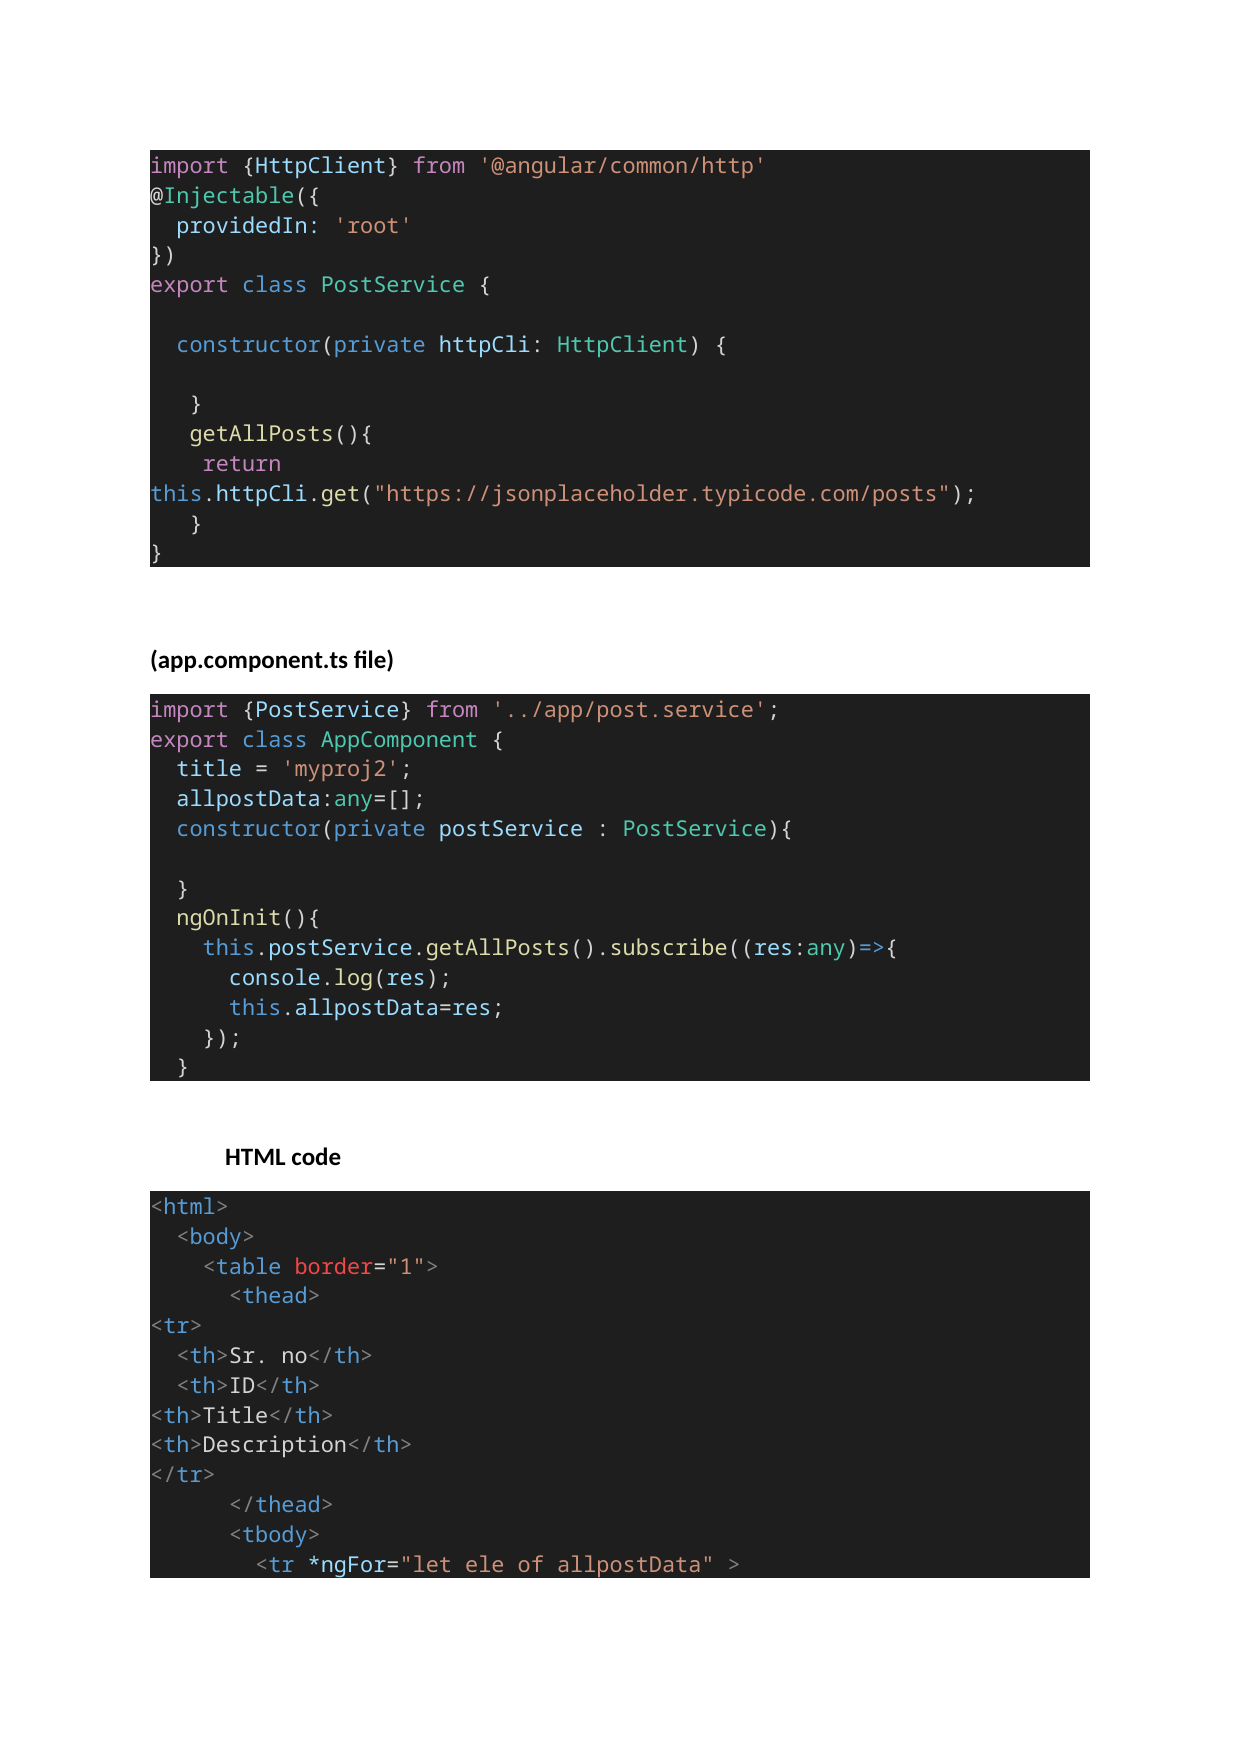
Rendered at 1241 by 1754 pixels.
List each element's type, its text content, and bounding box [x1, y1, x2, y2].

text <th>Sr. no</th> [150, 1340, 1090, 1370]
text </thead> [150, 1489, 1090, 1519]
text import {HttpClient} from '@angular/common/http' [150, 150, 1090, 180]
text <tr> [150, 1310, 1090, 1340]
text } [150, 507, 1090, 537]
text @Injectable({ [150, 180, 1090, 209]
text <table border="1"> [150, 1251, 1090, 1280]
text constructor(private postService : PostService){ [150, 813, 1090, 843]
text </tr> [150, 1459, 1090, 1489]
text <tbody> [150, 1519, 1090, 1548]
text }) [150, 239, 1090, 269]
text this.postService.getAllPosts().subscribe((res:any)=>{ [150, 932, 1090, 962]
text export class PostService { [150, 269, 1090, 299]
text providedIn: 'root' [150, 209, 1090, 239]
text <thead> [150, 1280, 1090, 1310]
text title = 'myproj2'; [150, 753, 1090, 783]
list HTML code [225, 1141, 1090, 1172]
text } [150, 537, 1090, 567]
text (app.component.ts file) [150, 644, 1090, 675]
text } [150, 872, 1090, 902]
text allpostData:any=[]; [150, 783, 1090, 813]
text getAllPosts(){ [150, 418, 1090, 448]
text this.allpostData=res; [150, 992, 1090, 1021]
text console.log(res); [150, 962, 1090, 992]
text } [150, 1051, 1090, 1081]
text import {PostService} from '../app/post.service'; [150, 694, 1090, 723]
text export class AppComponent { [150, 723, 1090, 753]
text <th>ID</th> [150, 1370, 1090, 1399]
text <html> [150, 1191, 1090, 1221]
text } [150, 388, 1090, 418]
text }); [150, 1021, 1090, 1051]
text <body> [150, 1221, 1090, 1251]
text constructor(private httpCli: HttpClient) { [150, 329, 1090, 358]
text return this.httpCli.get("https://jsonplaceholder.typicode.com/posts"); [150, 448, 1090, 507]
text <th>Description</th> [150, 1429, 1090, 1459]
text ngOnInit(){ [150, 902, 1090, 932]
text <th>Title</th> [150, 1399, 1090, 1429]
text <tr *ngFor="let ele of allpostData" > [150, 1548, 1090, 1578]
